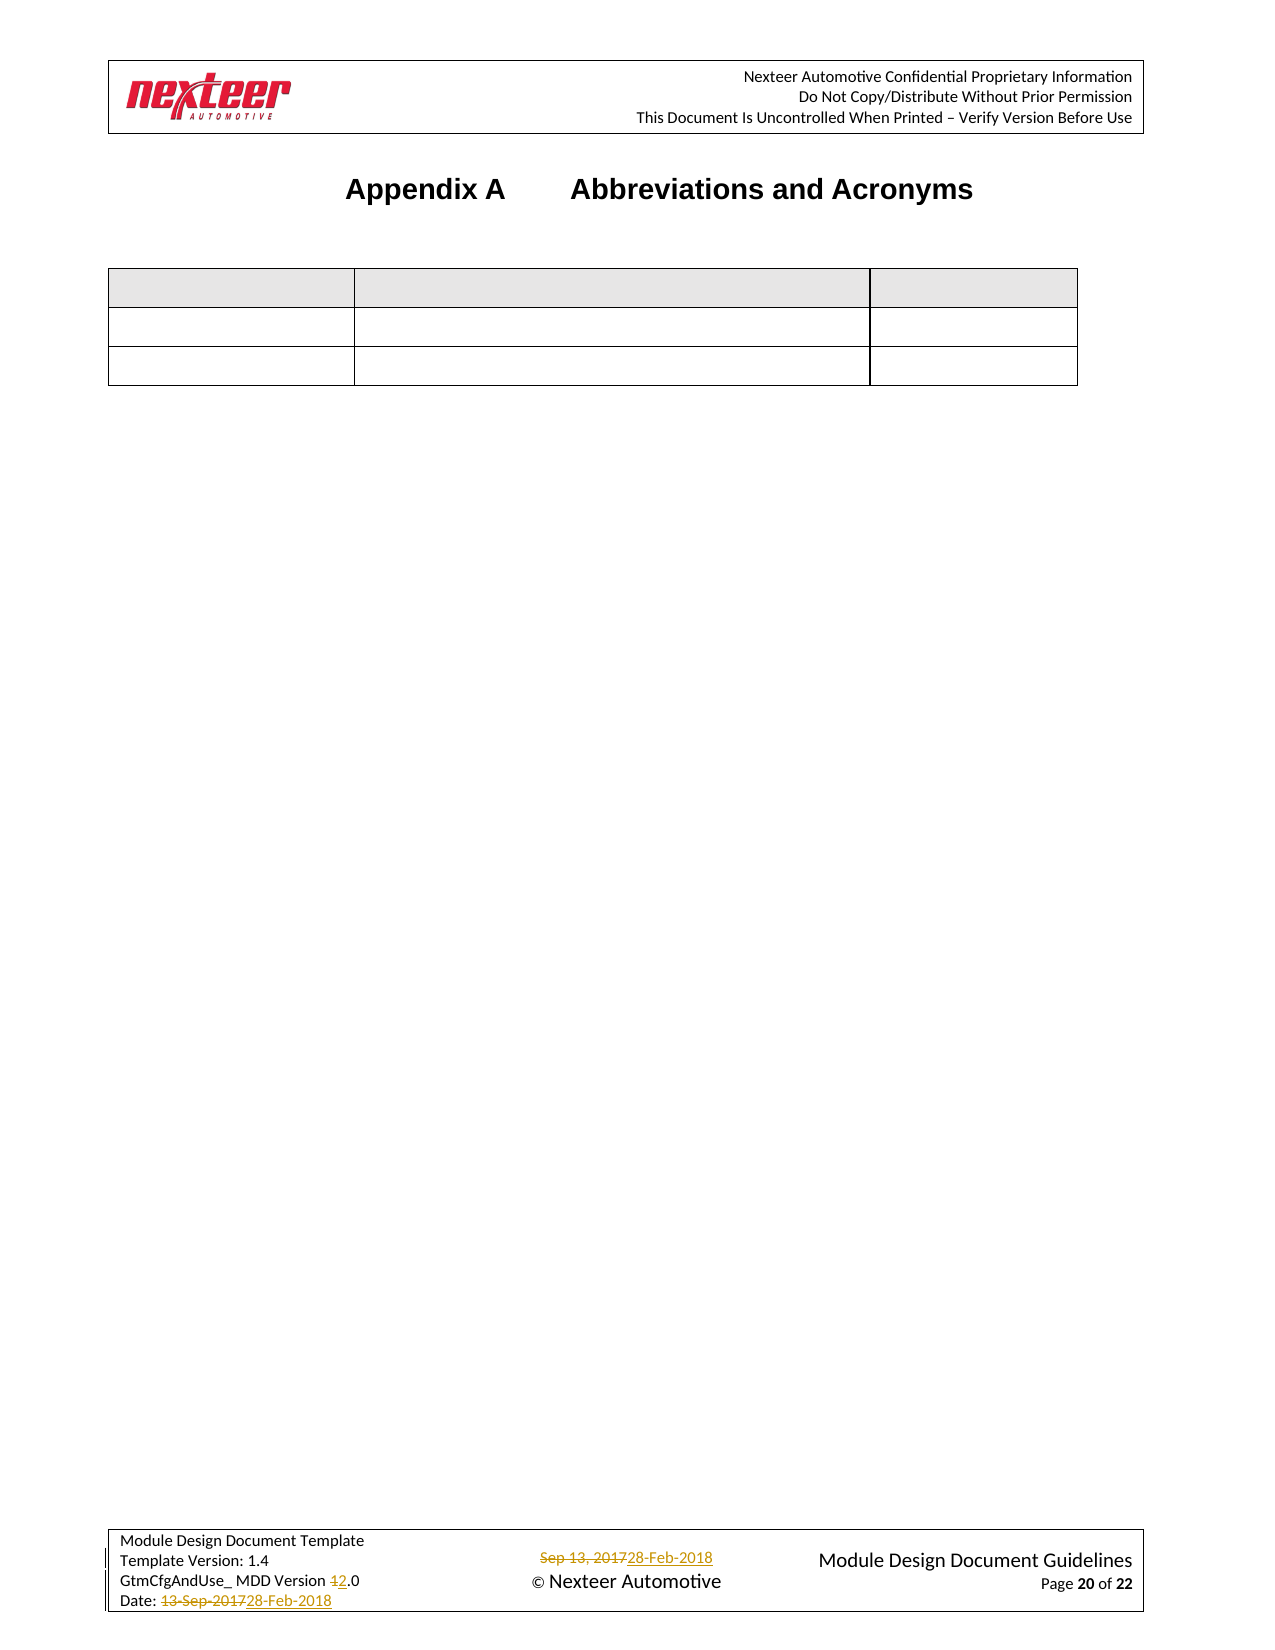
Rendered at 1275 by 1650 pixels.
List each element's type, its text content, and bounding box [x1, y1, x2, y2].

table_cell [109, 347, 354, 385]
table_header [871, 269, 1077, 307]
subtitle Abbreviations and Acronyms [345, 172, 1155, 205]
table_header [109, 269, 354, 307]
picture [120, 61, 295, 133]
table_cell [109, 308, 354, 346]
table_cell [871, 347, 1077, 385]
table_cell [355, 347, 869, 385]
table_cell [871, 308, 1077, 346]
table_cell [355, 308, 869, 346]
table_header [355, 269, 869, 307]
